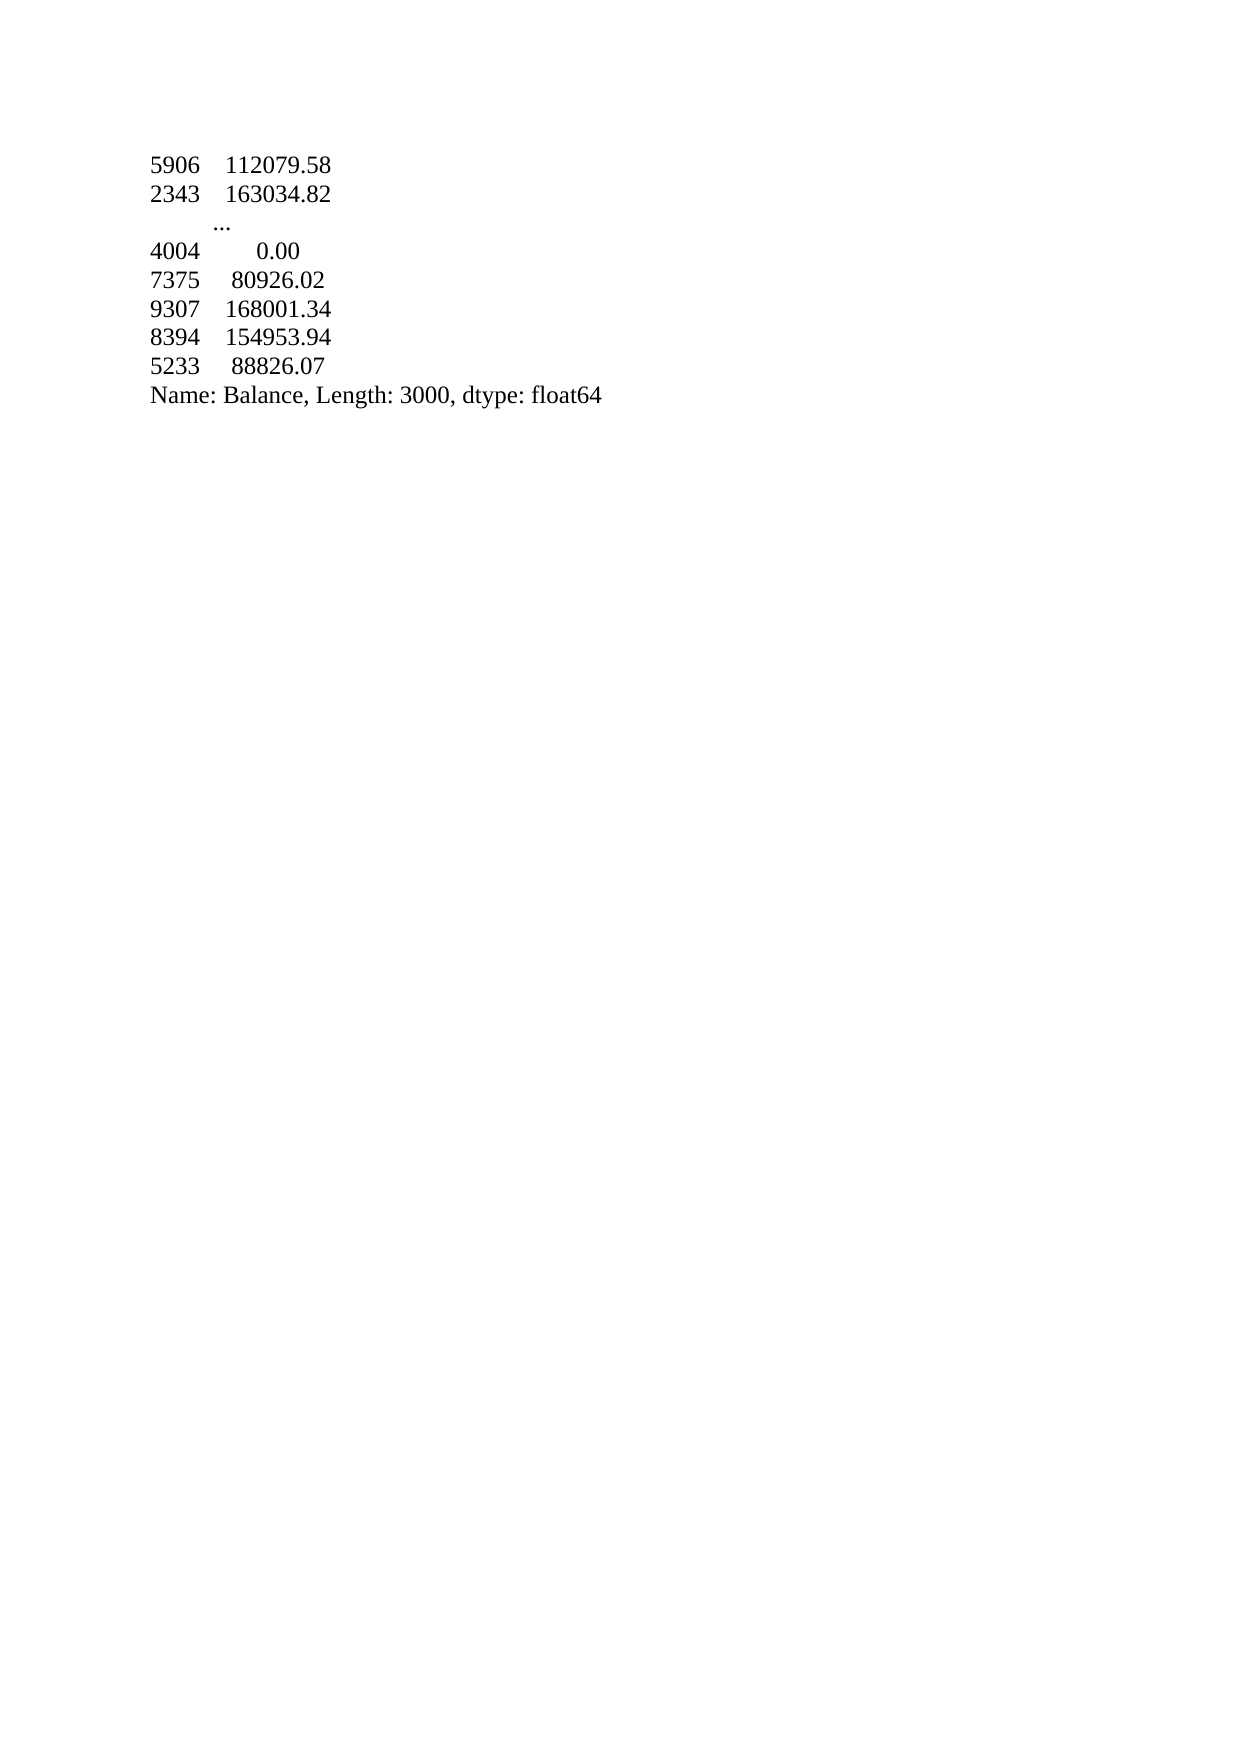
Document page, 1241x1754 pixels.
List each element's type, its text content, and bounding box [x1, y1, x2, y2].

text 4004 0.00 [150, 236, 1090, 265]
text 5233 88826.07 [150, 351, 1090, 380]
text 2343 163034.82 [150, 179, 1090, 207]
text 9307 168001.34 [150, 294, 1090, 322]
text ... [150, 207, 1090, 236]
text 8394 154953.94 [150, 322, 1090, 351]
text Name: Balance, Length: 3000, dtype: float64 [150, 380, 1090, 409]
text 7375 80926.02 [150, 265, 1090, 294]
text 5906 112079.58 [150, 150, 1090, 179]
